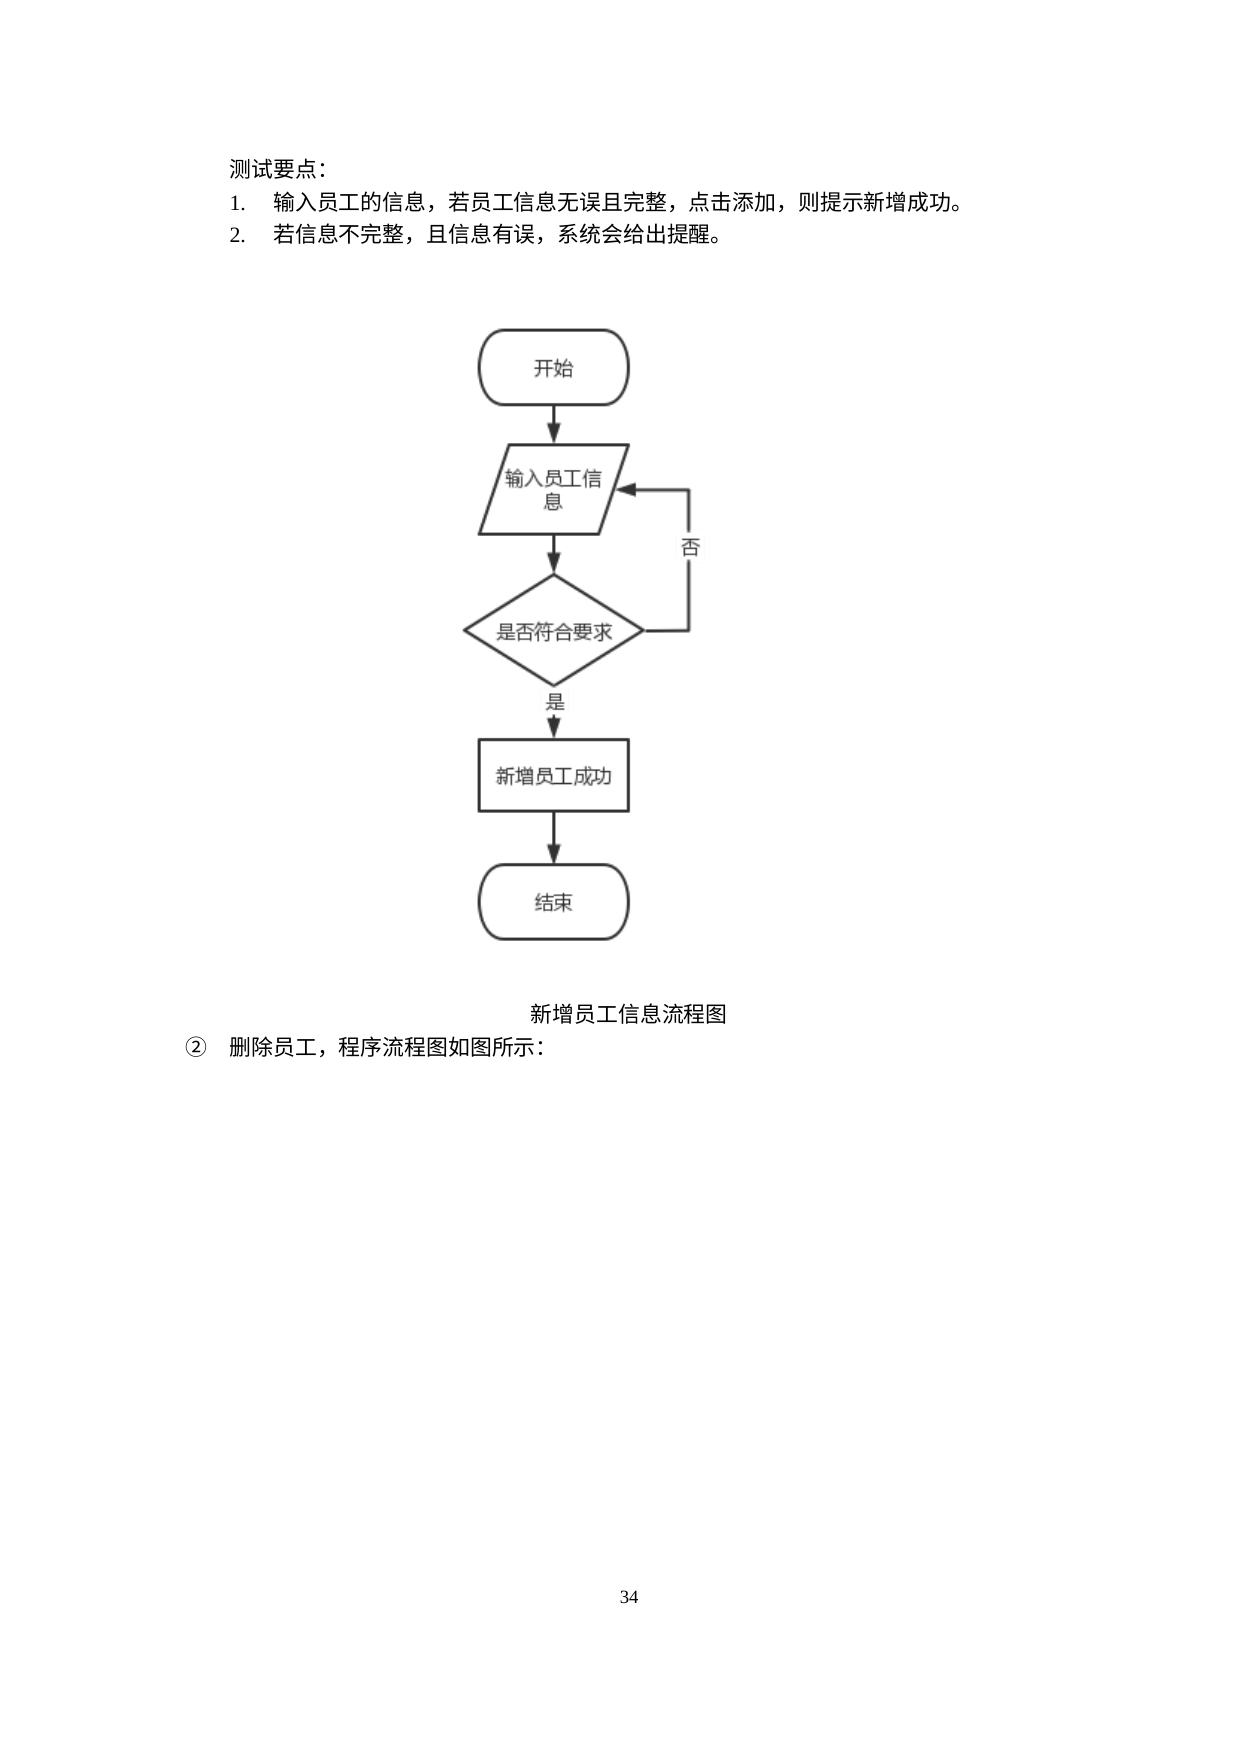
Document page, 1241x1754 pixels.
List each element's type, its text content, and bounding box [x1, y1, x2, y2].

picture [393, 259, 736, 987]
list 输入员工的信息，若员工信息无误且完整，点击添加，则提示新增成功。 [186, 184, 1116, 217]
list 若信息不完整，且信息有误，系统会给出提醒。 [186, 217, 1116, 249]
list 删除员工，程序流程图如图所示： [142, 1029, 1116, 1062]
text 新增员工信息流程图 [142, 997, 1116, 1029]
text 测试要点： [186, 152, 1116, 184]
